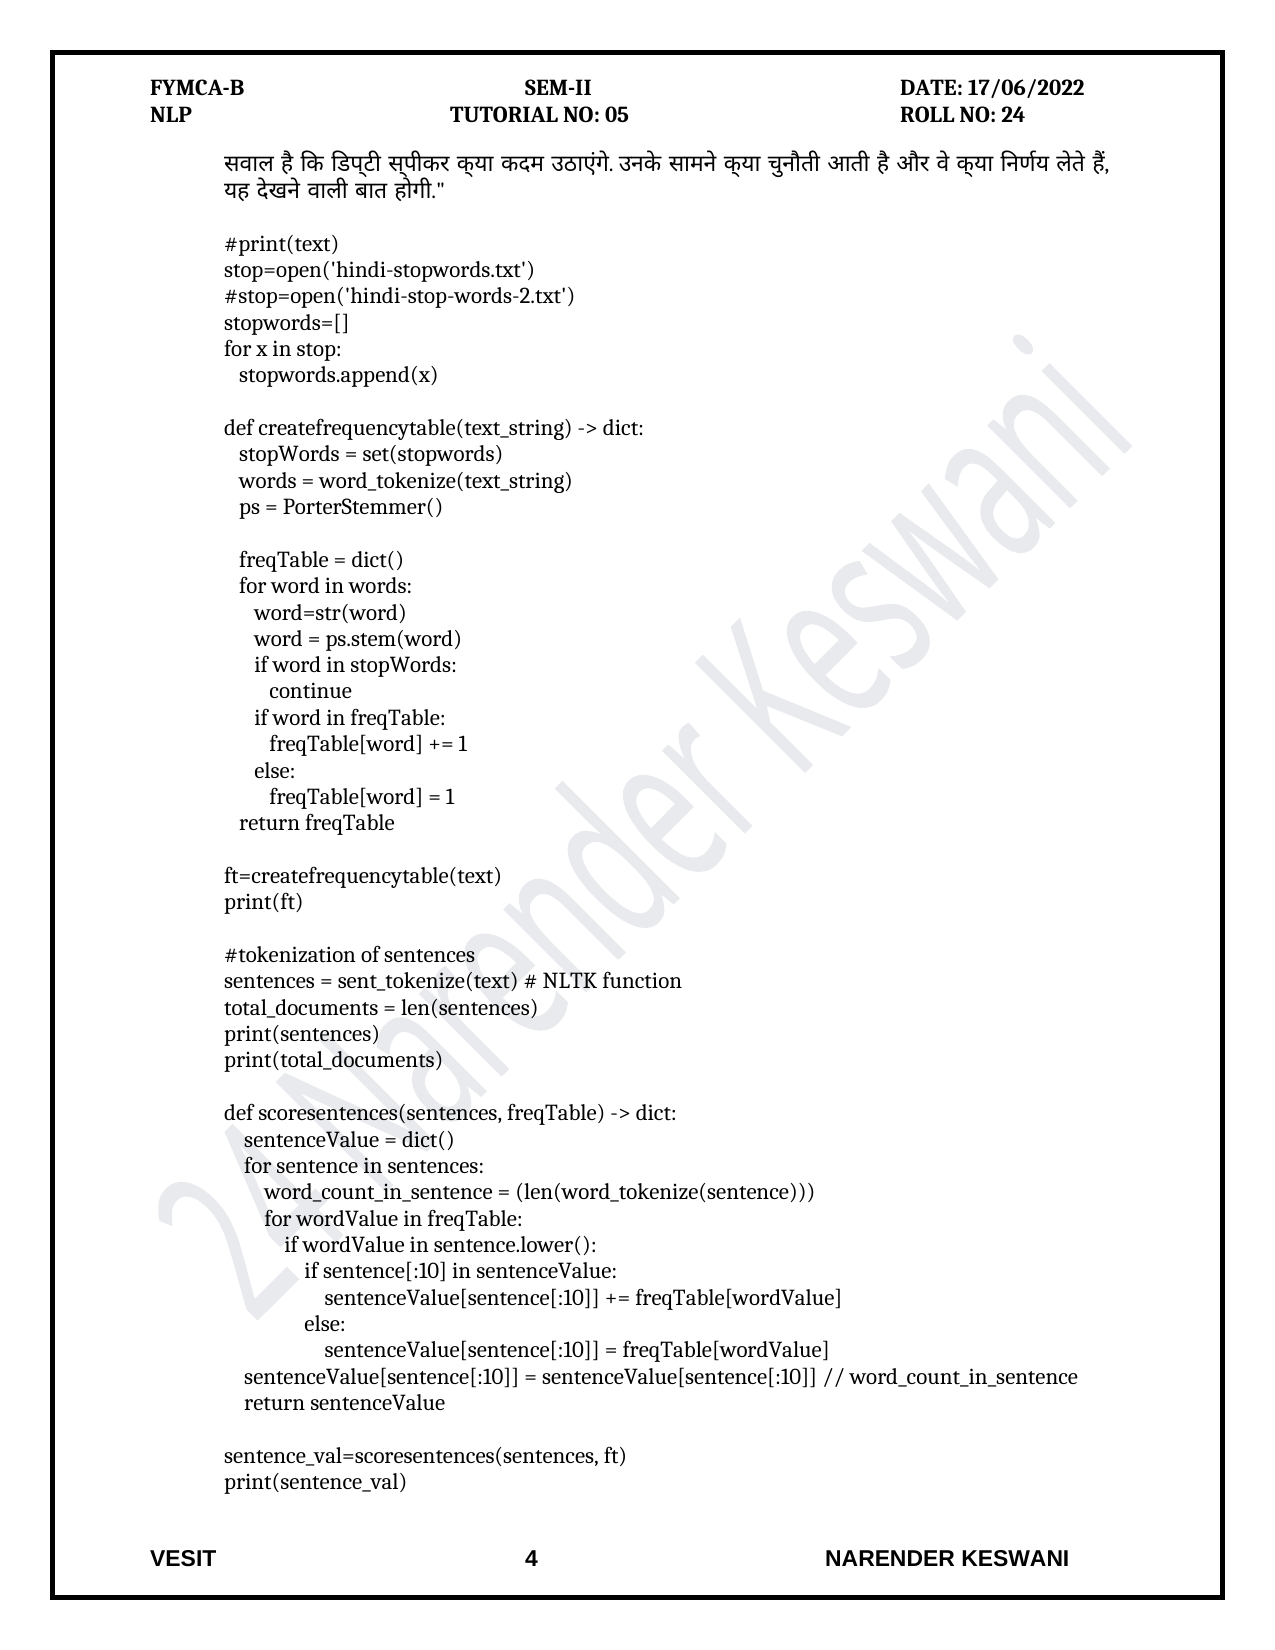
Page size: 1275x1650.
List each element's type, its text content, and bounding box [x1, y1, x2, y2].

text return sentenceValue [224, 1390, 1125, 1416]
text sentenceValue = dict() [224, 1126, 1125, 1153]
text sentenceValue[sentence[:10]] = freqTable[wordValue] [224, 1337, 1125, 1363]
text total_documents = len(sentences) [224, 994, 1125, 1021]
text word = ps.stem(word) [224, 626, 1125, 652]
text else: [224, 757, 1125, 784]
text #print(text) [224, 230, 1125, 257]
text #tokenization of sentences [224, 942, 1125, 968]
text for sentence in sentences: [224, 1153, 1125, 1179]
text continue [224, 678, 1125, 705]
text stopwords=[] [224, 309, 1125, 336]
text freqTable[word] += 1 [224, 731, 1125, 757]
text ps = PorterStemmer() [224, 494, 1125, 520]
text stopWords = set(stopwords) [224, 441, 1125, 467]
text stopwords.append(x) [224, 362, 1125, 388]
text #stop=open('hindi-stop-words-2.txt') [224, 283, 1125, 309]
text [224, 150, 1125, 204]
text if word in stopWords: [224, 652, 1125, 678]
text freqTable = dict() [224, 547, 1125, 573]
text print(sentence_val) [224, 1469, 1125, 1495]
text ft=createfrequencytable(text) [224, 863, 1125, 889]
text word=str(word) [224, 599, 1125, 626]
text sentences = sent_tokenize(text) # NLTK function [224, 968, 1125, 994]
text for wordValue in freqTable: [224, 1205, 1125, 1232]
text if word in freqTable: [224, 705, 1125, 731]
text word_count_in_sentence = (len(word_tokenize(sentence))) [224, 1179, 1125, 1205]
text print(total_documents) [224, 1047, 1125, 1074]
text if wordValue in sentence.lower(): [224, 1232, 1125, 1258]
text freqTable[word] = 1 [224, 784, 1125, 810]
text else: [224, 1311, 1125, 1337]
text for word in words: [224, 573, 1125, 599]
text stop=open('hindi-stopwords.txt') [224, 257, 1125, 283]
text print(ft) [224, 889, 1125, 916]
text words = word_tokenize(text_string) [224, 467, 1125, 494]
text sentenceValue[sentence[:10]] = sentenceValue[sentence[:10]] // word_count_in_sentence [224, 1363, 1125, 1390]
text def createfrequencytable(text_string) -> dict: [224, 415, 1125, 441]
text for x in stop: [224, 336, 1125, 362]
text sentenceValue[sentence[:10]] += freqTable[wordValue] [224, 1284, 1125, 1311]
text print(sentences) [224, 1021, 1125, 1047]
text return freqTable [224, 810, 1125, 836]
text sentence_val=scoresentences(sentences, ft) [224, 1443, 1125, 1469]
text def scoresentences(sentences, freqTable) -> dict: [224, 1100, 1125, 1126]
text if sentence[:10] in sentenceValue: [224, 1258, 1125, 1284]
